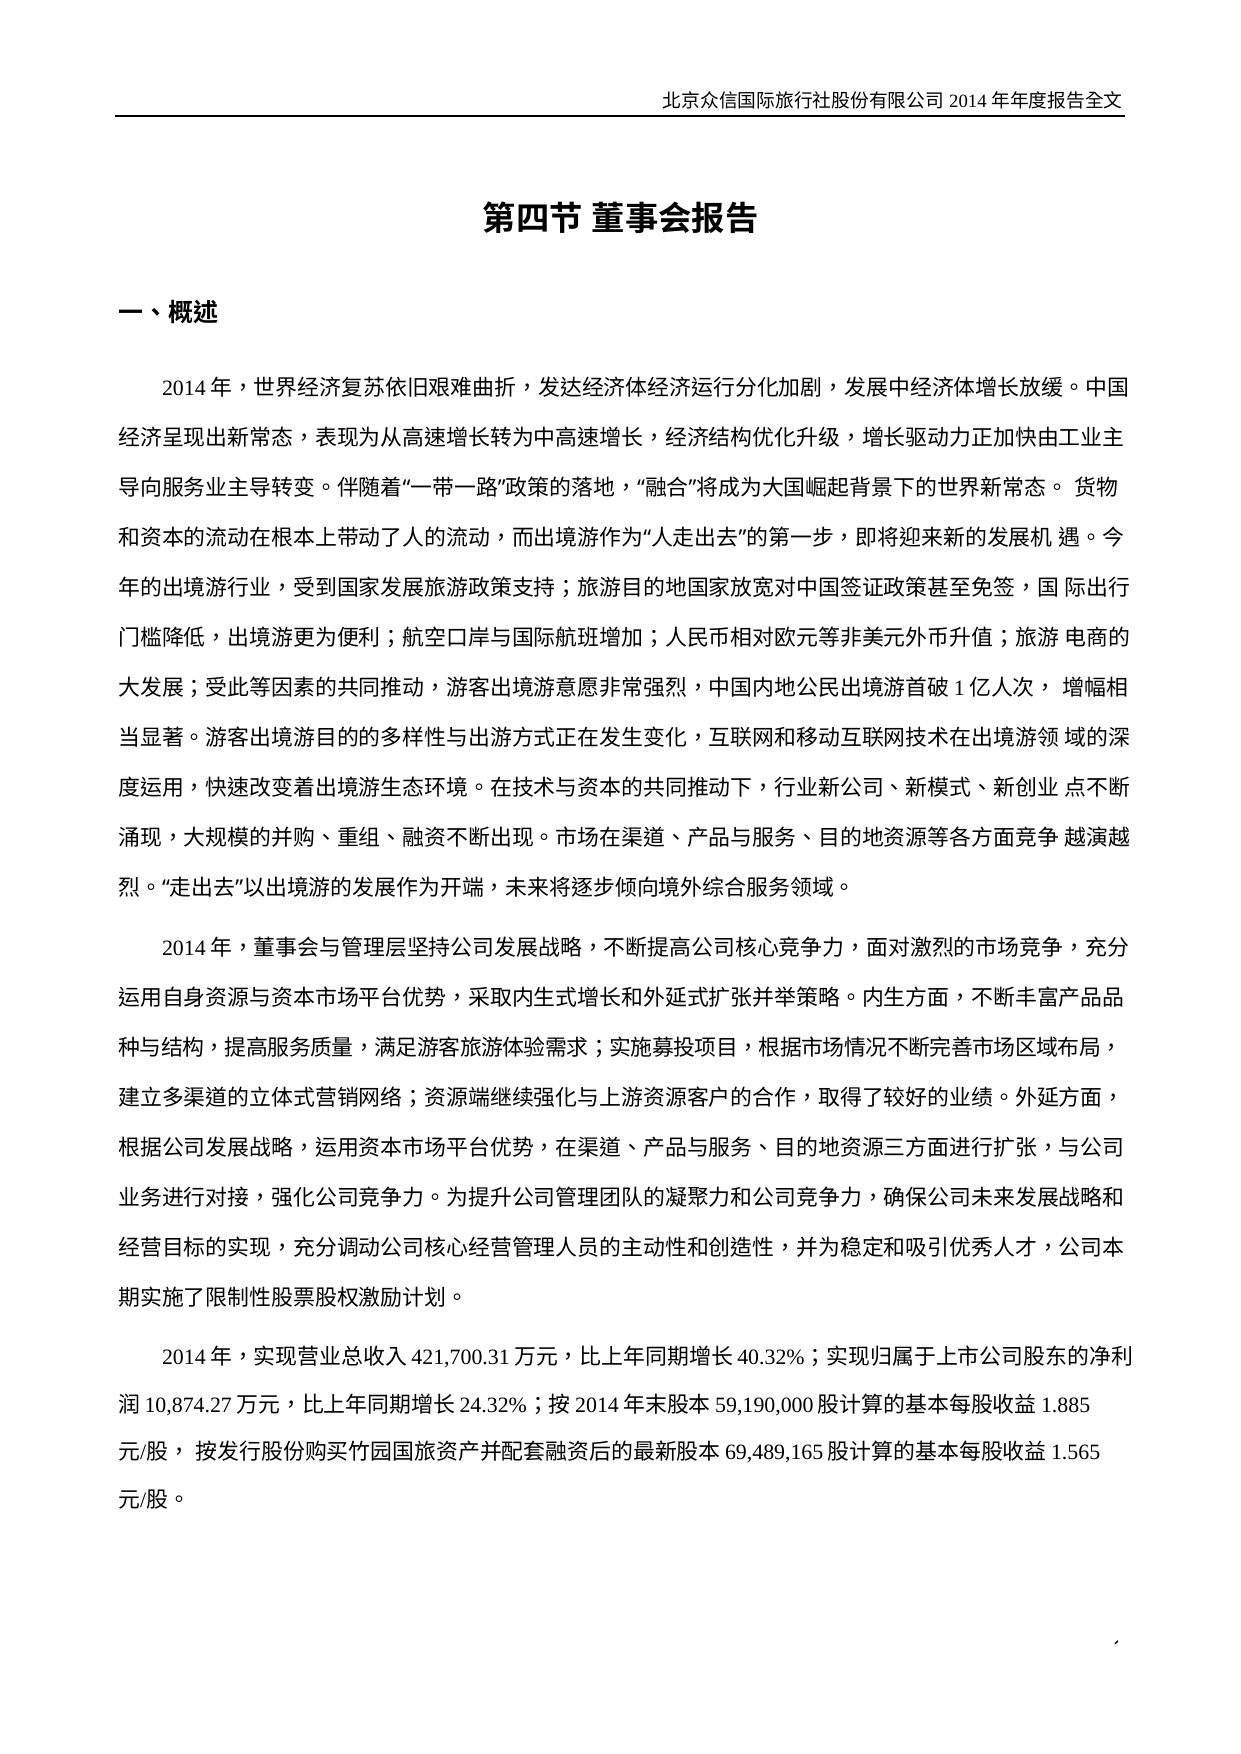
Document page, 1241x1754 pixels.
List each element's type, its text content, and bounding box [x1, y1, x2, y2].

text 2014年，董事会与管理层坚持公司发展战略，不断提高公司核心竞争力，面对激烈的市场竞争，充分 运用自身资源与资本市场平台优势，采取内生式增长和外延式扩张并举策略。内生方面，不断丰富产品品 种与结构，提高服务质量，满足游客旅游体验需求；实施募投项目，根据市场情况不断完善市场区域布局， 建立多渠道的立体式营销网络；资源端继续强化与上游资源客户的合作，取得了较好的业绩。外延方面， 根据公司发展战略，运用资本市场平台优势，在渠道、产品与服务、目的地资源三方面进行扩张，与公司 业务进行对接，强化公司竞争力。为提升公司管理团队的凝聚力和公司竞争力，确保公司未来发展战略和 经营目标的实现，充分调动公司核心经营管理人员的主动性和创造性，并为稳定和吸引优秀人才，公司本 期实施了限制性股票股权激励计划。 [118, 932, 1133, 1312]
text 2014年，实现营业总收入421,700.31万元，比上年同期增长40.32%；实现归属于上市公司股东的净利 润10,874.27万元，比上年同期增长24.32%；按2014年末股本59,190,000股计算的基本每股收益1.885元/股， 按发行股份购买竹园国旅资产并配套融资后的最新股本69,489,165股计算的基本每股收益1.565元/股。 [118, 1341, 1133, 1514]
subtitle 第四节 董事会报告 [476, 194, 764, 240]
subtitle 一、概述 [118, 295, 1133, 329]
text 2014年，世界经济复苏依旧艰难曲折，发达经济体经济运行分化加剧，发展中经济体增长放缓。中国 经济呈现出新常态，表现为从高速增长转为中高速增长，经济结构优化升级，增长驱动力正加快由工业主 导向服务业主导转变。伴随着“一带一路”政策的落地，“融合”将成为大国崛起背景下的世界新常态。 货物和资本的流动在根本上带动了人的流动，而出境游作为“人走出去”的第一步，即将迎来新的发展机 遇。今年的出境游行业，受到国家发展旅游政策支持；旅游目的地国家放宽对中国签证政策甚至免签，国 际出行门槛降低，出境游更为便利；航空口岸与国际航班增加；人民币相对欧元等非美元外币升值；旅游 电商的大发展；受此等因素的共同推动，游客出境游意愿非常强烈，中国内地公民出境游首破1亿人次， 增幅相当显著。游客出境游目的的多样性与出游方式正在发生变化，互联网和移动互联网技术在出境游领 域的深度运用，快速改变着出境游生态环境。在技术与资本的共同推动下，行业新公司、新模式、新创业 点不断涌现，大规模的并购、重组、融资不断出现。市场在渠道、产品与服务、目的地资源等各方面竞争 越演越烈。“走出去”以出境游的发展作为开端，未来将逐步倾向境外综合服务领域。 [118, 372, 1133, 902]
